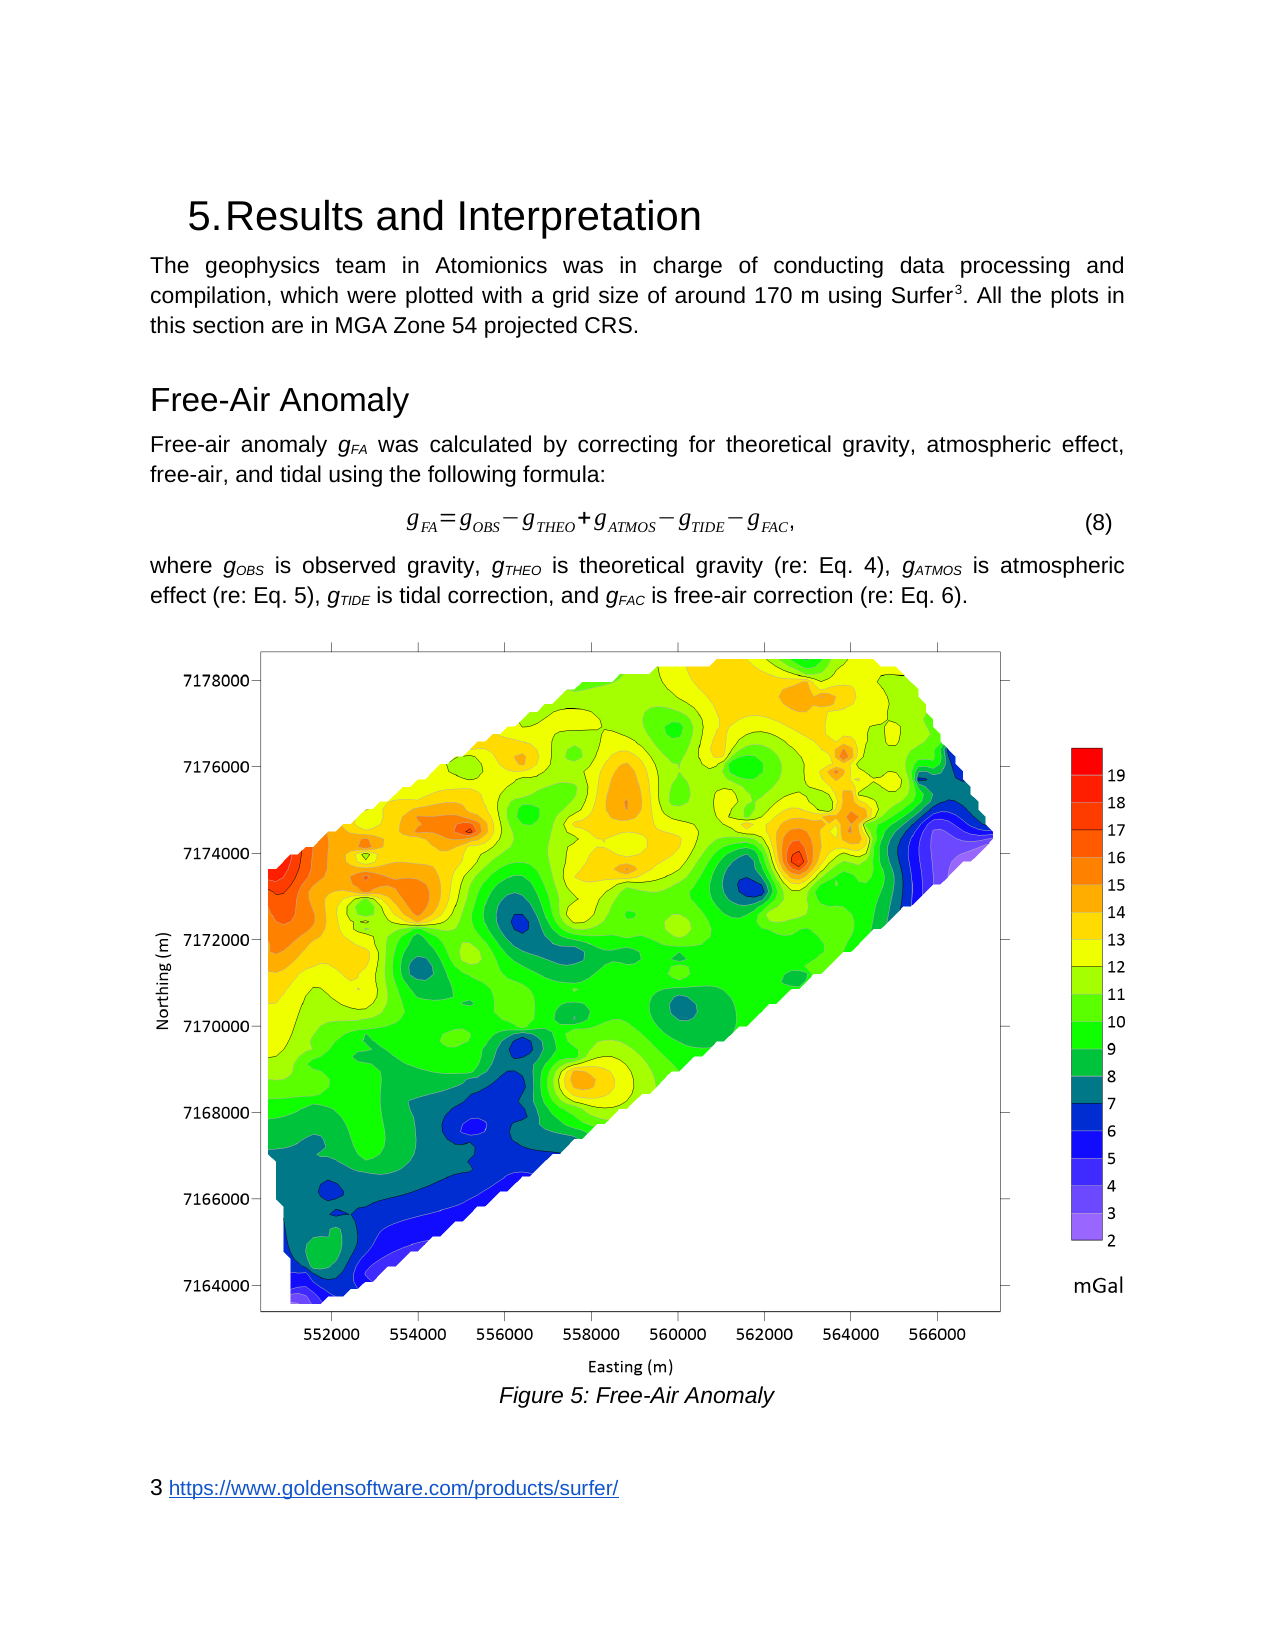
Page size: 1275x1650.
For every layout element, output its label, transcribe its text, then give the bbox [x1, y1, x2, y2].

text where gOBS is observed gravity, gTHEO is theoretical gravity (re: Eq. 4), gATMOS is atmospheric effect (re: Eq. 5), gTIDE is tidal correction, and gFAC is free-air correction (re: Eq. 6). [150, 552, 1125, 608]
text Free-air anomaly gFA was calculated by correcting for theoretical gravity, atmospheric effect, free-air, and tidal using the following formula: [150, 431, 1125, 488]
subtitle Free-Air Anomaly [150, 380, 1125, 419]
text Figure 5: Free-Air Anomaly [150, 1382, 1125, 1408]
table_header (8) [1075, 494, 1148, 550]
text The geophysics team in Atomionics was in charge of conducting data processing and compilation, which were plotted with a grid size of around 170 m using Surfer. All the plots in this section are in MGA Zone 54 projected CRS. [150, 252, 1125, 339]
table_header , [127, 494, 1073, 550]
subtitle Results and Interpretation [187, 192, 1125, 239]
picture [150, 642, 1125, 1378]
